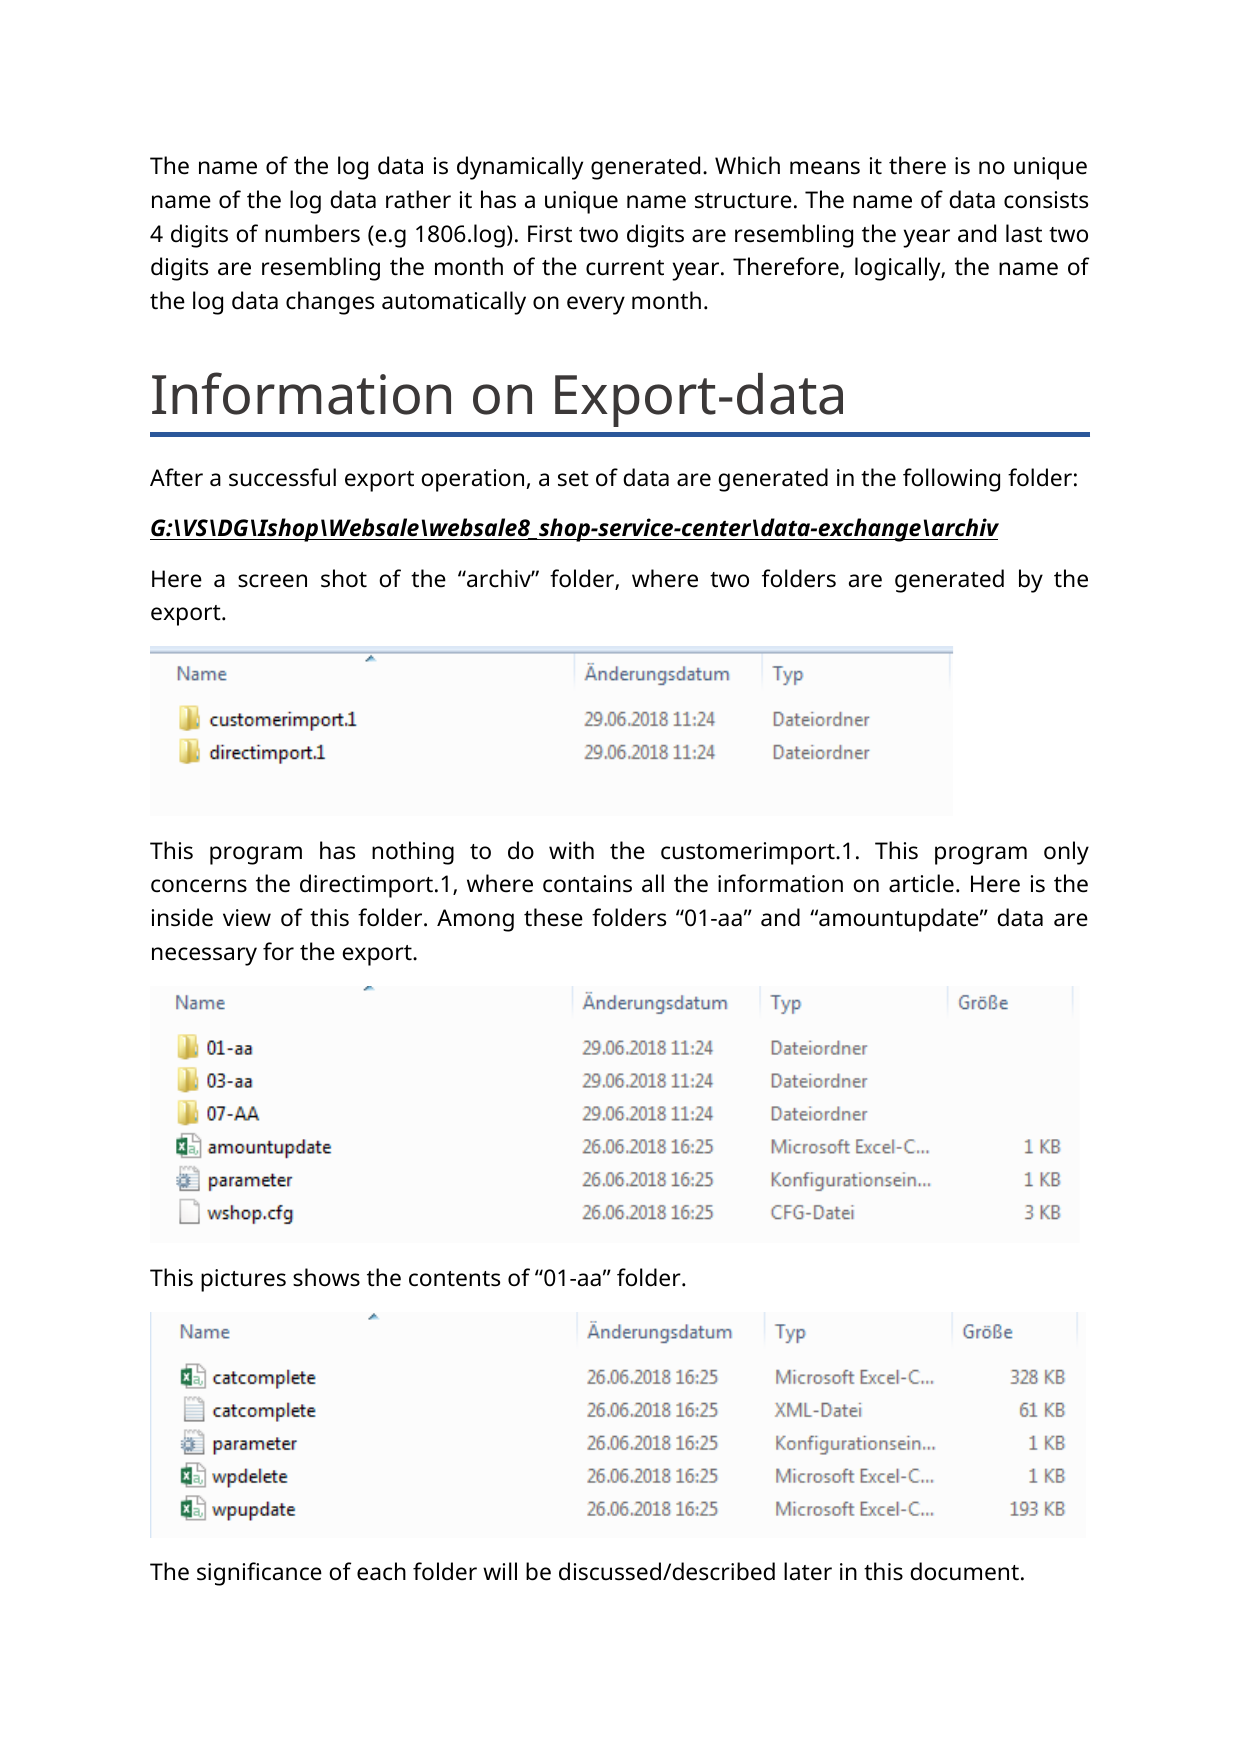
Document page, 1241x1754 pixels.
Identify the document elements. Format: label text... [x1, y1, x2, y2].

picture [150, 986, 1080, 1243]
text G:\VS\DG\Ishop\Websale\websale8_shop-service-center\data-exchange\archiv [150, 512, 1090, 543]
text Here a screen shot of the “archiv” folder, where two folders are generated by the export. [150, 563, 1090, 628]
text This pictures shows the contents of “01-aa” folder. [150, 1262, 1090, 1293]
text The name of the log data is dynamically generated. Which means it there is no unique name of the log data rather it has a unique name structure. The name of data consists 4 digits of numbers (e.g 1806.log). First two digits are resembling the year and last two digits are resembling the month of the current year. Therefore, logically, the name of the log data changes automatically on every month. [150, 150, 1090, 316]
text This program has nothing to do with the customerimport.1. This program only concerns the directimport.1, where contains all the information on article. Here is the inside view of this folder. Among these folders “01-aa” and “amountupdate” data are necessary for the export. [150, 835, 1090, 967]
picture [150, 1312, 1086, 1538]
picture [150, 646, 954, 816]
text The significance of each folder will be discussed/described later in this document. [150, 1556, 1090, 1588]
subtitle Information on Export-data [150, 356, 1090, 432]
text After a successful export operation, a set of data are generated in the following folder: [150, 462, 1090, 493]
